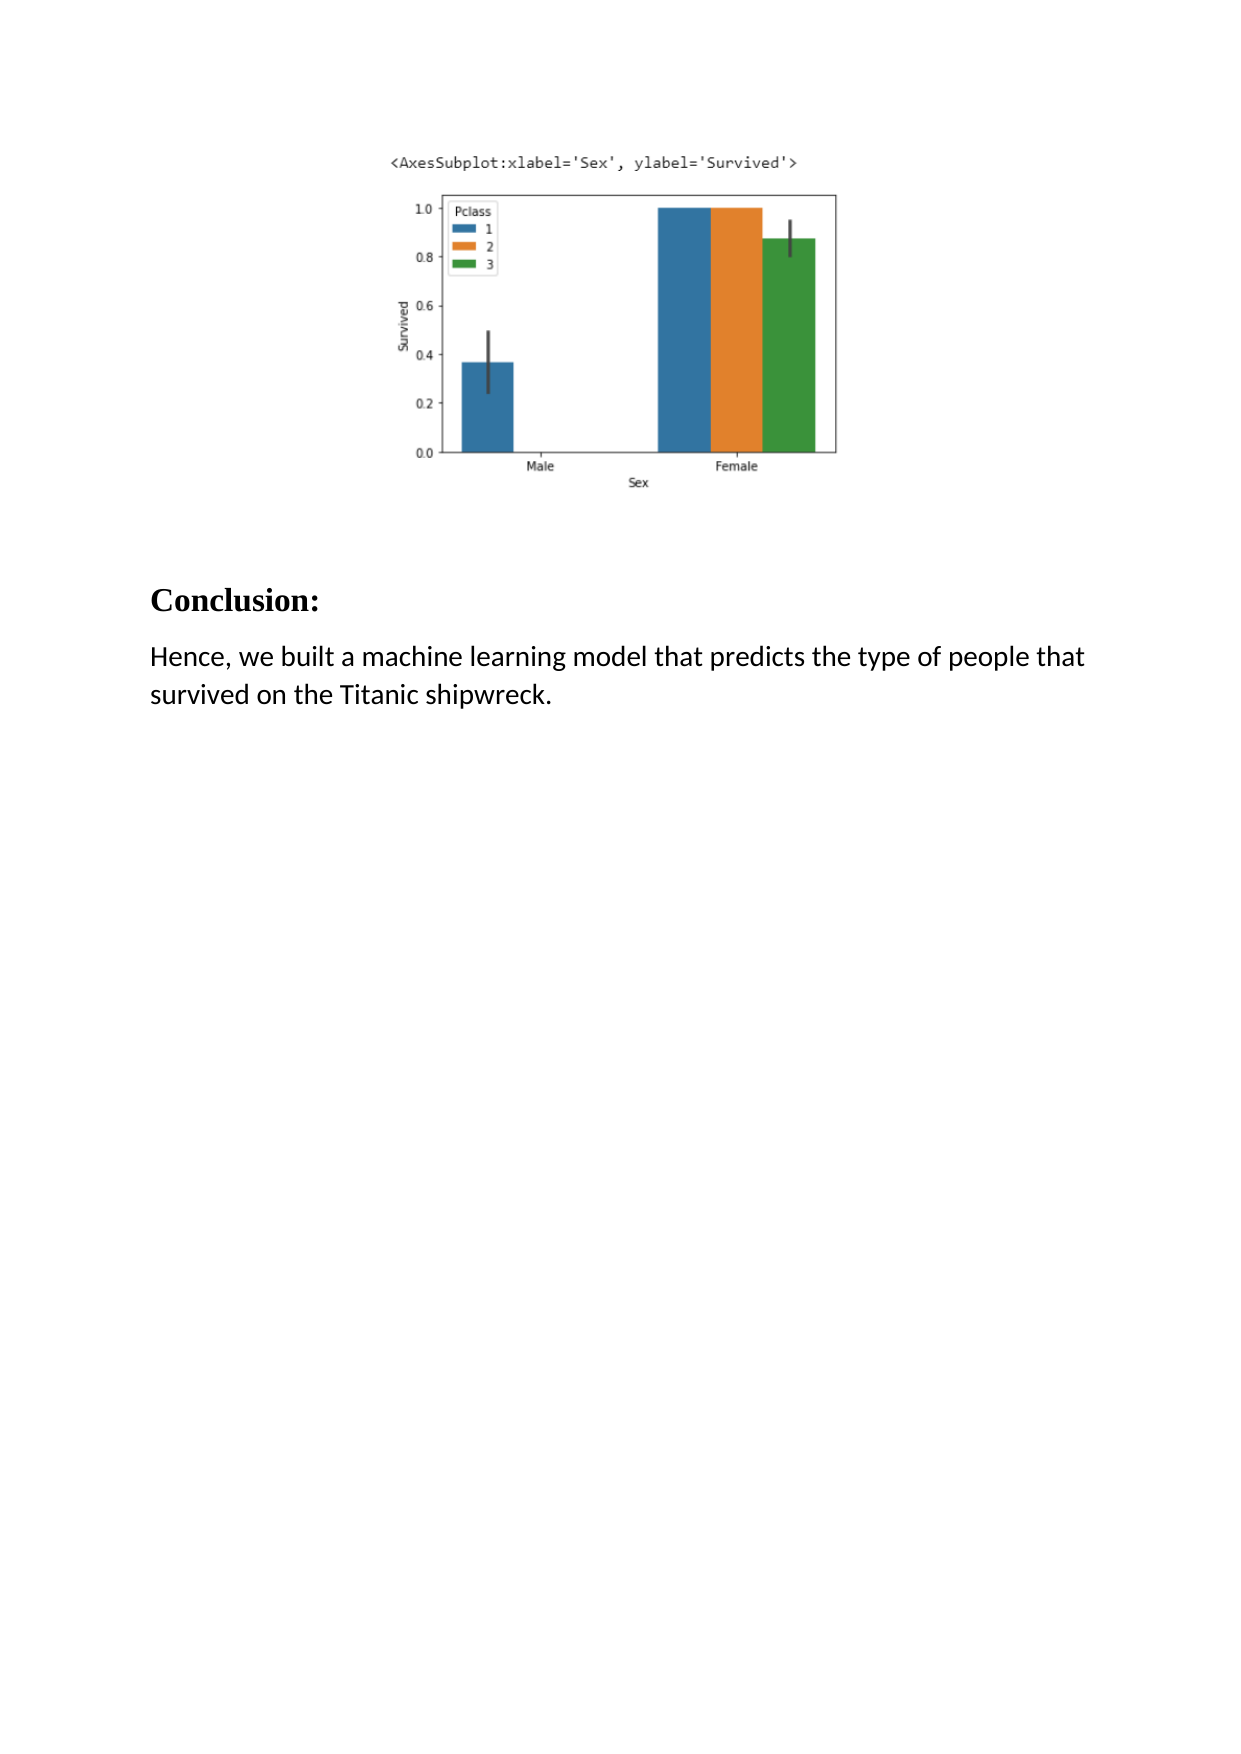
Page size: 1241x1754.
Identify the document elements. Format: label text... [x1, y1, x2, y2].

picture [386, 150, 854, 504]
text Hence, we built a machine learning model that predicts the type of people that survived on the Titanic shipwreck. [150, 638, 1090, 712]
text Conclusion: [150, 580, 1090, 618]
